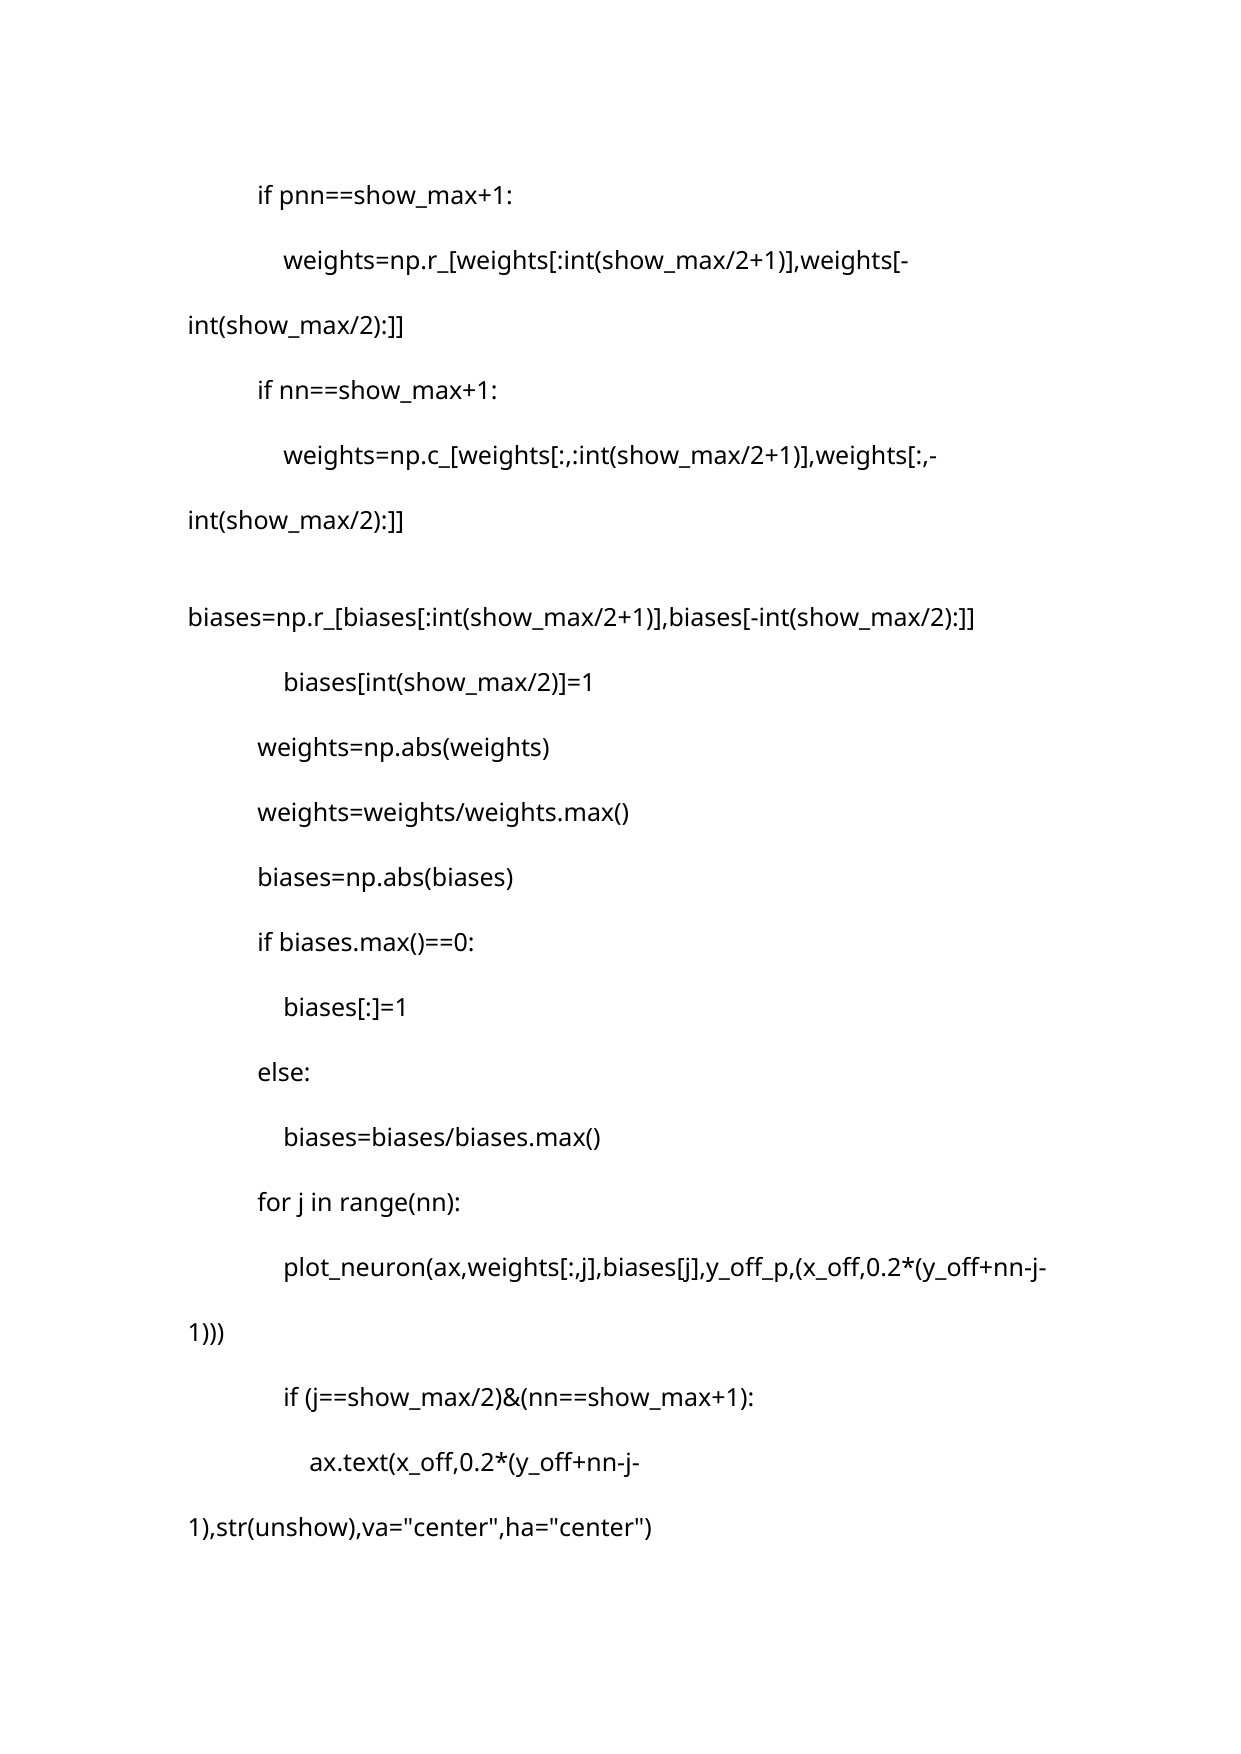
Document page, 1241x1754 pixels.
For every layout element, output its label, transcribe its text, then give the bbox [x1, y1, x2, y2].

text else: [187, 1039, 1053, 1104]
text if biases.max()==0: [187, 909, 1053, 974]
text if nn==show_max+1: [187, 357, 1053, 422]
text biases=np.abs(biases) [187, 844, 1053, 909]
text biases=biases/biases.max() [187, 1104, 1053, 1169]
text weights=np.r_[weights[:int(show_max/2+1)],weights[-int(show_max/2):]] [187, 227, 1053, 357]
text if pnn==show_max+1: [187, 162, 1053, 227]
text biases=np.r_[biases[:int(show_max/2+1)],biases[-int(show_max/2):]] [187, 552, 1053, 649]
text if (j==show_max/2)&(nn==show_max+1): [187, 1364, 1053, 1429]
text weights=np.c_[weights[:,:int(show_max/2+1)],weights[:,-int(show_max/2):]] [187, 422, 1053, 552]
text weights=np.abs(weights) [187, 714, 1053, 779]
text ax.text(x_off,0.2*(y_off+nn-j-1),str(unshow),va="center",ha="center") [187, 1429, 1053, 1559]
text for j in range(nn): [187, 1169, 1053, 1234]
text plot_neuron(ax,weights[:,j],biases[j],y_off_p,(x_off,0.2*(y_off+nn-j-1))) [187, 1234, 1053, 1364]
text biases[:]=1 [187, 974, 1053, 1039]
text weights=weights/weights.max() [187, 779, 1053, 844]
text biases[int(show_max/2)]=1 [187, 649, 1053, 714]
